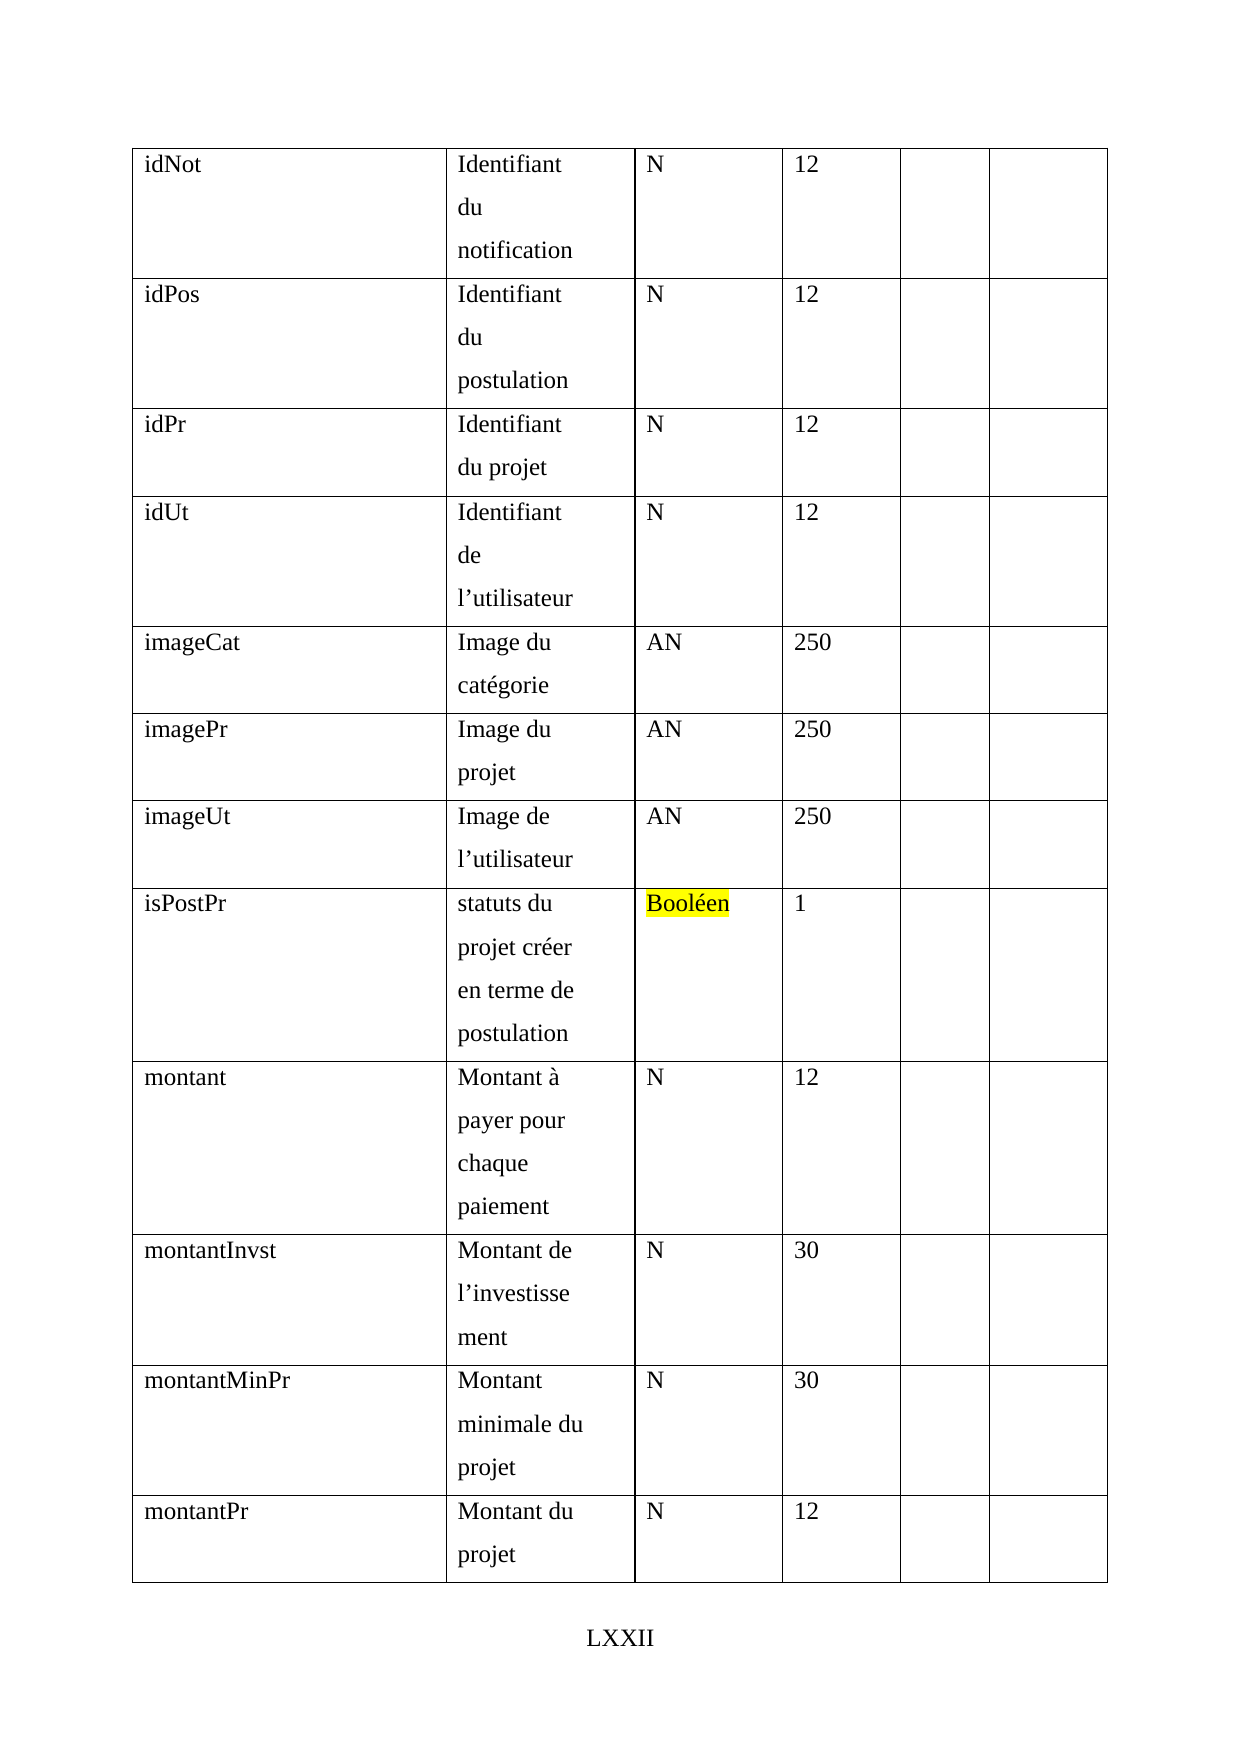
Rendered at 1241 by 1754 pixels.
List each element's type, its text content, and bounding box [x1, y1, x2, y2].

table_cell N [636, 1496, 782, 1582]
table_cell [990, 1062, 1107, 1234]
table_cell [990, 801, 1107, 887]
table_cell AN [636, 714, 782, 800]
table_cell [901, 279, 989, 408]
table_cell 30 [783, 1366, 900, 1495]
table_cell N [636, 279, 782, 408]
table_cell [990, 279, 1107, 408]
table_cell 12 [783, 1062, 900, 1234]
table_cell idPos [133, 279, 446, 408]
table_cell 12 [783, 409, 900, 496]
table_cell Identifiant de l’utilisateur [447, 497, 634, 626]
table_cell 250 [783, 627, 900, 713]
table_cell [990, 1366, 1107, 1495]
table_cell Montant du projet [447, 1496, 634, 1582]
table_cell AN [636, 801, 782, 887]
table_cell [901, 1366, 989, 1495]
table_cell 12 [783, 497, 900, 626]
table_cell 30 [783, 1235, 900, 1364]
table_cell N [636, 409, 782, 496]
table_cell Identifiant du notification [447, 149, 634, 278]
table_cell [901, 1062, 989, 1234]
table_cell [901, 1235, 989, 1364]
table_cell statuts du projet créer en terme de postulation [447, 889, 634, 1061]
table_cell N [636, 497, 782, 626]
table_cell [990, 1496, 1107, 1582]
table_cell Identifiant du postulation [447, 279, 634, 408]
table_cell idPr [133, 409, 446, 496]
table_cell 12 [783, 1496, 900, 1582]
table_cell [990, 889, 1107, 1061]
table_cell [901, 497, 989, 626]
table_cell Image du projet [447, 714, 634, 800]
table_cell [990, 149, 1107, 278]
table_cell [990, 1235, 1107, 1364]
table_cell isPostPr [133, 889, 446, 1061]
table_cell N [636, 149, 782, 278]
table_cell [901, 889, 989, 1061]
table_cell N [636, 1235, 782, 1364]
table_cell Montant minimale du projet [447, 1366, 634, 1495]
table_cell montantInvst [133, 1235, 446, 1364]
table_cell [901, 409, 989, 496]
table_cell Montant à payer pour chaque paiement [447, 1062, 634, 1234]
table_cell Identifiant du projet [447, 409, 634, 496]
table_cell N [636, 1062, 782, 1234]
table_cell [901, 714, 989, 800]
table_cell [901, 627, 989, 713]
table_cell [901, 149, 989, 278]
table_cell [990, 409, 1107, 496]
table_cell 250 [783, 801, 900, 887]
table_cell Booléen [636, 889, 782, 1061]
table_cell 1 [783, 889, 900, 1061]
table_cell 250 [783, 714, 900, 800]
table_cell 12 [783, 149, 900, 278]
table_cell idNot [133, 149, 446, 278]
table_cell imageUt [133, 801, 446, 887]
table_cell Montant de l’investissement [447, 1235, 634, 1364]
table_cell montantMinPr [133, 1366, 446, 1495]
table_cell idUt [133, 497, 446, 626]
table_cell [990, 497, 1107, 626]
table_cell [990, 714, 1107, 800]
table_cell montant [133, 1062, 446, 1234]
table_cell imageCat [133, 627, 446, 713]
table_cell Image de l’utilisateur [447, 801, 634, 887]
table_cell AN [636, 627, 782, 713]
table_cell montantPr [133, 1496, 446, 1582]
table_cell [901, 1496, 989, 1582]
table_cell N [636, 1366, 782, 1495]
table_cell [901, 801, 989, 887]
table_cell imagePr [133, 714, 446, 800]
table_cell 12 [783, 279, 900, 408]
table_cell [990, 627, 1107, 713]
table_cell Image du catégorie [447, 627, 634, 713]
